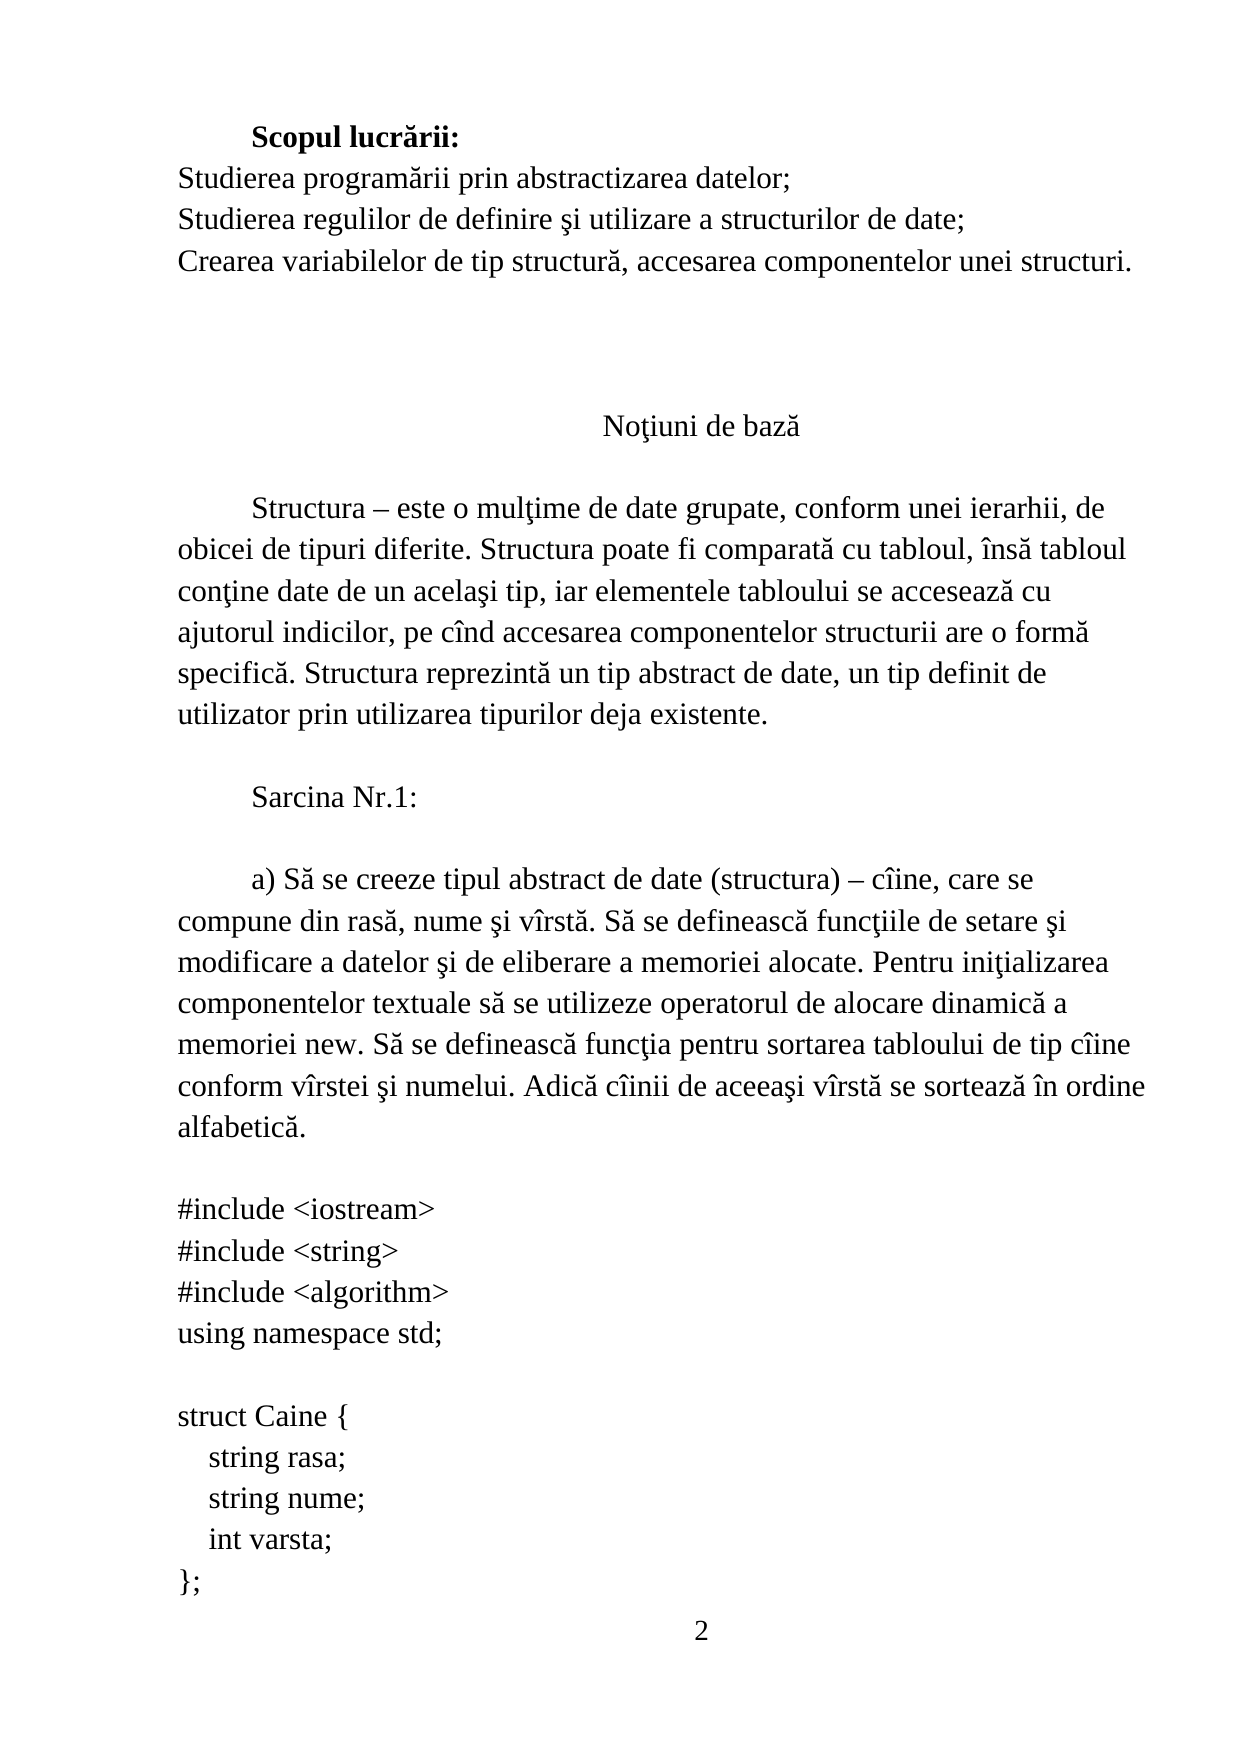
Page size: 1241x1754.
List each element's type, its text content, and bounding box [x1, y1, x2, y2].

text а) Să se creeze tipul abstract de date (structura) – cîine, care se compune din rasă, nume şi vîrstă. Să se definească funcţiile de setare şi modificare a datelor şi de eliberare a memoriei alocate. Pentru iniţializarea componentelor textuale să se utilizeze operatorul de alocare dinamică a memoriei new. Să se definească funcţia pentru sortarea tabloului de tip cîine conform vîrstei şi numelui. Adică cîinii de aceeaşi vîrstă se sortează în ordine alfabetică. [177, 861, 1152, 1144]
text Studierea programării prin abstractizarea datelor; [177, 159, 1152, 195]
text #include <string> [177, 1232, 1152, 1268]
text Noţiuni de bază [177, 407, 1152, 443]
text }; [177, 1562, 1152, 1598]
text #include <algorithm> [177, 1273, 1152, 1309]
text struct Caine { [177, 1397, 1152, 1433]
text Studierea regulilor de definire şi utilizare a structurilor de date; [177, 201, 1152, 237]
text #include <iostream> [177, 1191, 1152, 1227]
text using namespace std; [177, 1314, 1152, 1350]
text Crearea variabilelor de tip structură, accesarea componentelor unei structuri. [177, 242, 1152, 278]
text string rasa; [177, 1438, 1152, 1474]
text string nume; [177, 1479, 1152, 1515]
text int varsta; [177, 1521, 1152, 1557]
text Sarcina Nr.1: [177, 778, 1152, 814]
text Structura – este o mulţime de date grupate, conform unei ierarhii, de obicei de tipuri diferite. Structura poate fi comparată cu tabloul, însă tabloul conţine date de un acelaşi tip, iar elementele tabloului se accesează cu ajutorul indicilor, pe cînd accesarea componentelor structurii are o formă specifică. Structura reprezintă un tip abstract de date, un tip definit de utilizator prin utilizarea tipurilor deja existente. [177, 489, 1152, 732]
text Scopul lucrării: [177, 118, 1152, 154]
